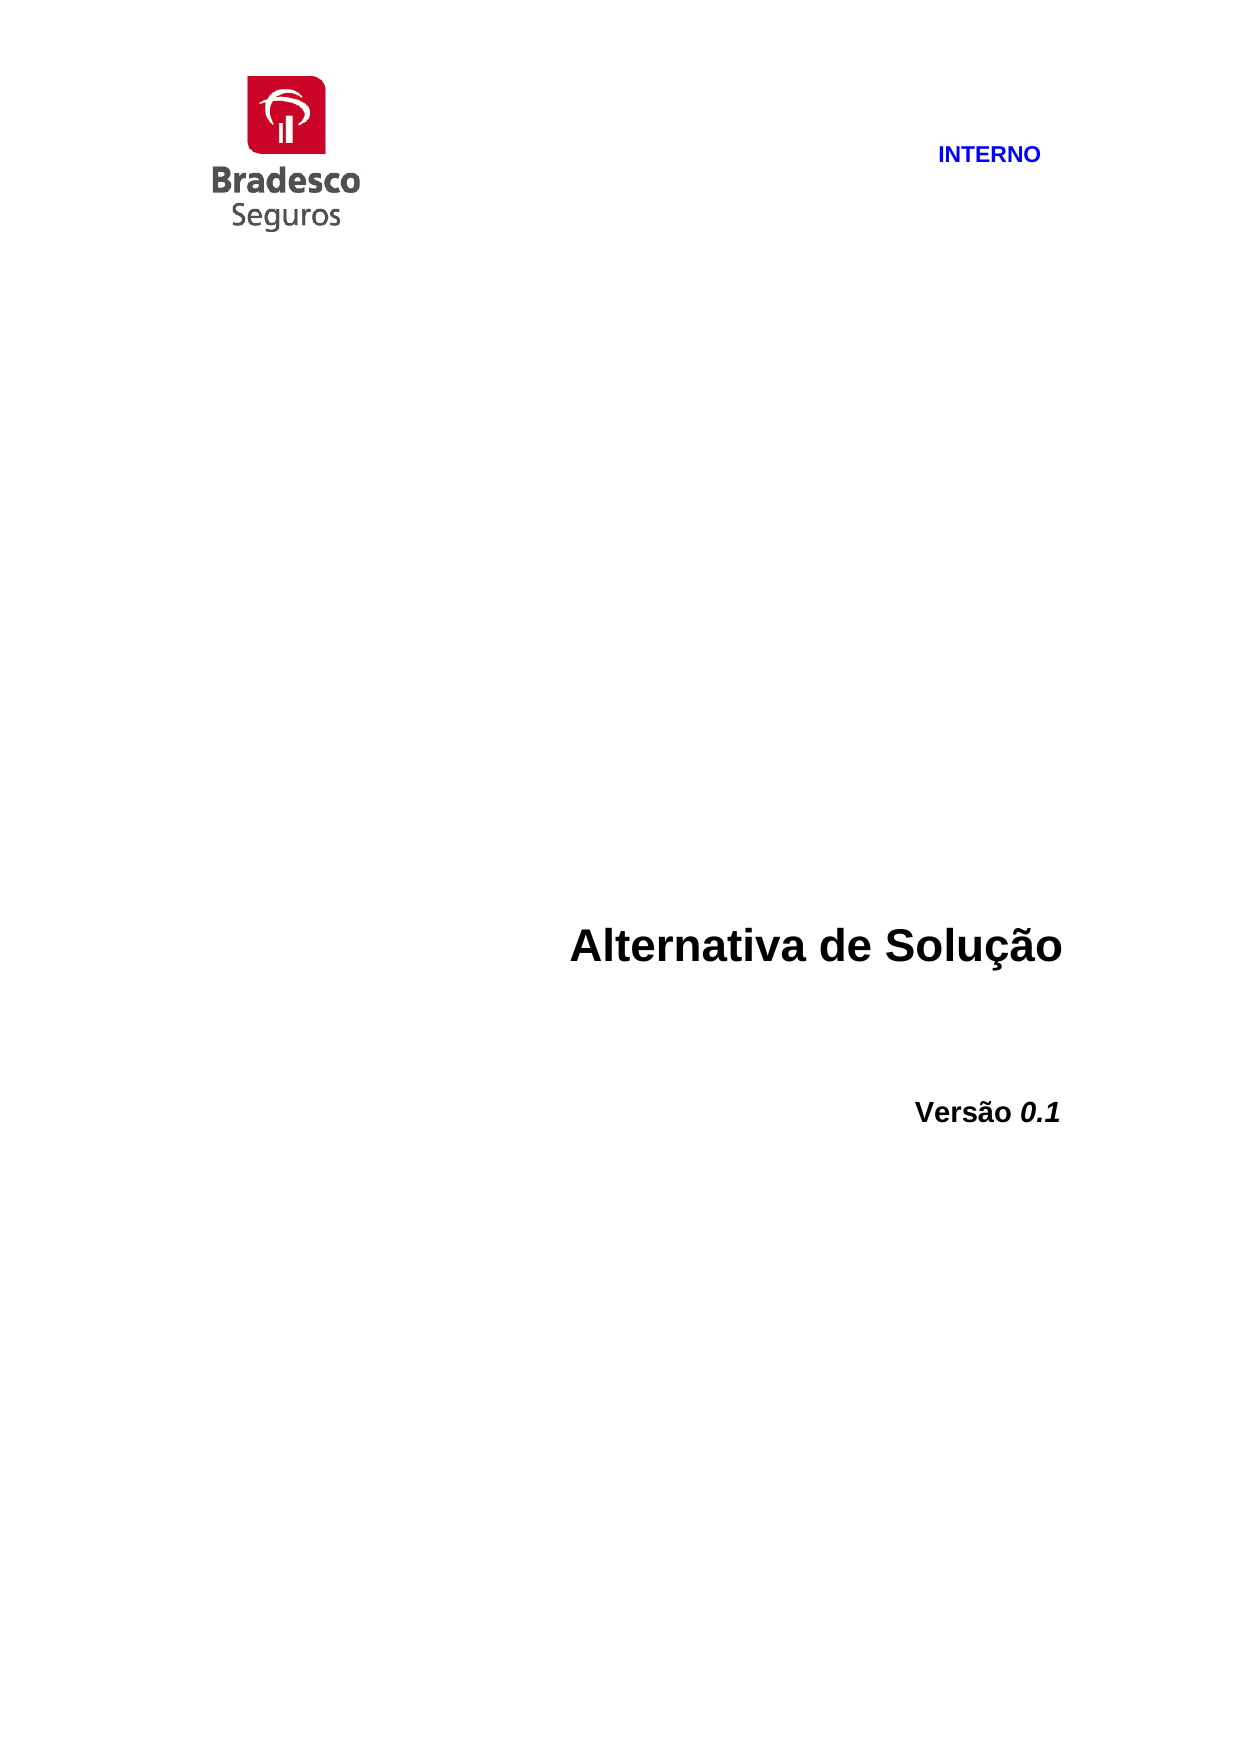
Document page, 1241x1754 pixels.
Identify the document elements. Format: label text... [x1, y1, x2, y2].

title Alternativa de Solução [177, 918, 1063, 971]
title Versão 0.1 [177, 1094, 1063, 1128]
picture [212, 76, 360, 232]
